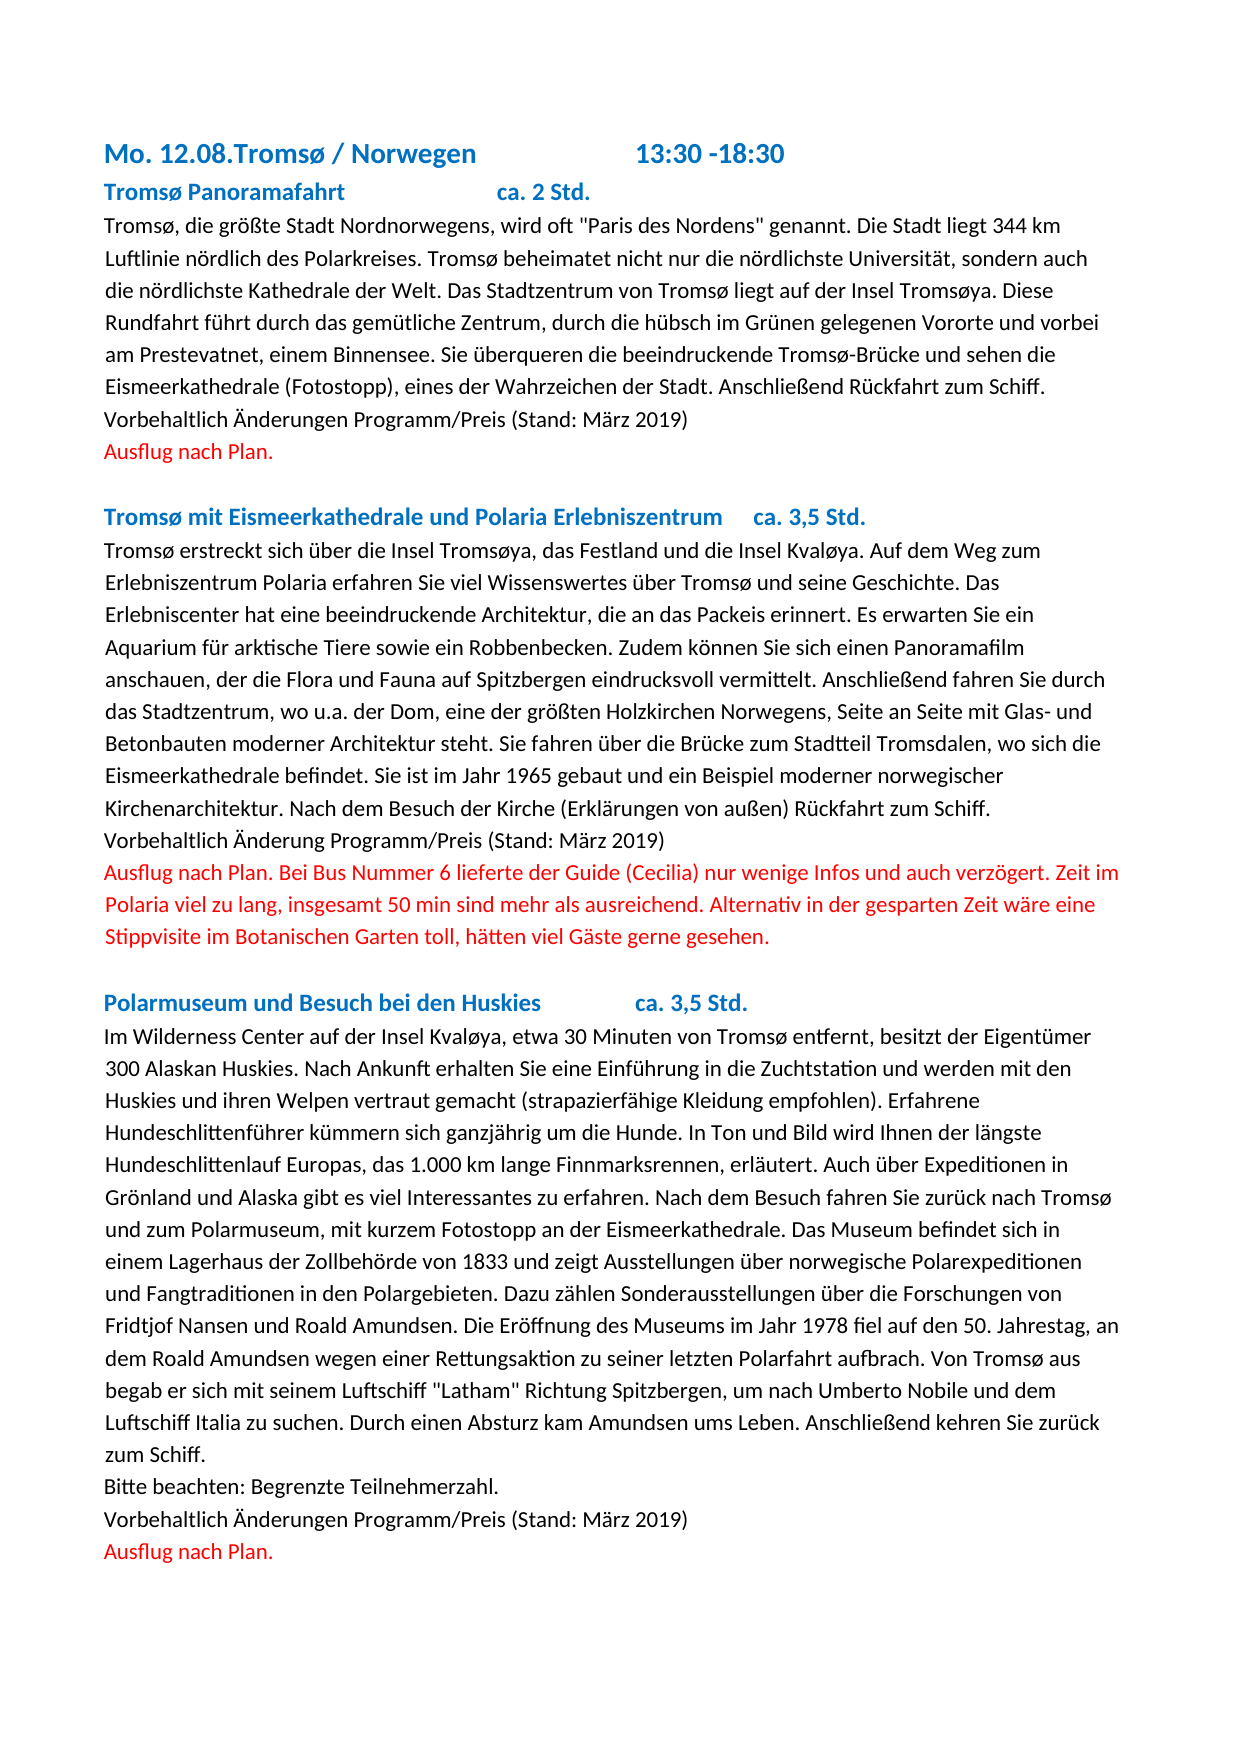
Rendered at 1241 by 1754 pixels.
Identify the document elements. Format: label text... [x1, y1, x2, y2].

text Mo. 12.08.Tromsø / Norwegen 13:30 -18:30 [103, 136, 1122, 171]
text Ausflug nach Plan. Bei Bus Nummer 6 lieferte der Guide (Cecilia) nur wenige Infos und auch verzögert. Zeit im Polaria viel zu lang, insgesamt 50 min sind mehr als ausreichend. Alternativ in der gesparten Zeit wäre eine Stippvisite im Botanischen Garten toll, hätten viel Gäste gerne gesehen. [103, 858, 1122, 951]
text Tromsø erstreckt sich über die Insel Tromsøya, das Festland und die Insel Kvaløya. Auf dem Weg zum Erlebniszentrum Polaria erfahren Sie viel Wissenswertes über Tromsø und seine Geschichte. Das Erlebniscenter hat eine beeindruckende Architektur, die an das Packeis erinnert. Es erwarten Sie ein Aquarium für arktische Tiere sowie ein Robbenbecken. Zudem können Sie sich einen Panoramafilm anschauen, der die Flora und Fauna auf Spitzbergen eindrucksvoll vermittelt. Anschließend fahren Sie durch das Stadtzentrum, wo u.a. der Dom, eine der größten Holzkirchen Norwegens, Seite an Seite mit Glas- und Betonbauten moderner Architektur steht. Sie fahren über die Brücke zum Stadtteil Tromsdalen, wo sich die Eismeerkathedrale befindet. Sie ist im Jahr 1965 gebaut und ein Beispiel moderner norwegischer Kirchenarchitektur. Nach dem Besuch der Kirche (Erklärungen von außen) Rückfahrt zum Schiff. [103, 536, 1122, 822]
text Polarmuseum und Besuch bei den Huskies ca. 3,5 Std. [103, 987, 1122, 1017]
text Tromsø Panoramafahrt ca. 2 Std. [103, 177, 1122, 207]
text Tromsø mit Eismeerkathedrale und Polaria Erlebniszentrum ca. 3,5 Std. [103, 501, 1122, 532]
text Vorbehaltlich Änderungen Programm/Preis (Stand: März 2019) [103, 405, 1122, 433]
text Ausflug nach Plan. [103, 1537, 1122, 1565]
text Ausflug nach Plan. [103, 437, 1122, 465]
text Vorbehaltlich Änderung Programm/Preis (Stand: März 2019) [103, 826, 1122, 854]
text Bitte beachten: Begrenzte Teilnehmerzahl. [103, 1472, 1122, 1501]
text Im Wilderness Center auf der Insel Kvaløya, etwa 30 Minuten von Tromsø entfernt, besitzt der Eigentümer 300 Alaskan Huskies. Nach Ankunft erhalten Sie eine Einführung in die Zuchtstation und werden mit den Huskies und ihren Welpen vertraut gemacht (strapazierfähige Kleidung empfohlen). Erfahrene Hundeschlittenführer kümmern sich ganzjährig um die Hunde. In Ton und Bild wird Ihnen der längste Hundeschlittenlauf Europas, das 1.000 km lange Finnmarksrennen, erläutert. Auch über Expeditionen in Grönland und Alaska gibt es viel Interessantes zu erfahren. Nach dem Besuch fahren Sie zurück nach Tromsø und zum Polarmuseum, mit kurzem Fotostopp an der Eismeerkathedrale. Das Museum befindet sich in einem Lagerhaus der Zollbehörde von 1833 und zeigt Ausstellungen über norwegische Polarexpeditionen und Fangtraditionen in den Polargebieten. Dazu zählen Sonderausstellungen über die Forschungen von Fridtjof Nansen und Roald Amundsen. Die Eröffnung des Museums im Jahr 1978 fiel auf den 50. Jahrestag, an dem Roald Amundsen wegen einer Rettungsaktion zu seiner letzten Polarfahrt aufbrach. Von Tromsø aus begab er sich mit seinem Luftschiff "Latham" Richtung Spitzbergen, um nach Umberto Nobile und dem Luftschiff Italia zu suchen. Durch einen Absturz kam Amundsen ums Leben. Anschließend kehren Sie zurück zum Schiff. [103, 1022, 1122, 1468]
text Tromsø, die größte Stadt Nordnorwegens, wird oft "Paris des Nordens" genannt. Die Stadt liegt 344 km Luftlinie nördlich des Polarkreises. Tromsø beheimatet nicht nur die nördlichste Universität, sondern auch die nördlichste Kathedrale der Welt. Das Stadtzentrum von Tromsø liegt auf der Insel Tromsøya. Diese Rundfahrt führt durch das gemütliche Zentrum, durch die hübsch im Grünen gelegenen Vororte und vorbei am Prestevatnet, einem Binnensee. Sie überqueren die beeindruckende Tromsø-Brücke und sehen die Eismeerkathedrale (Fotostopp), eines der Wahrzeichen der Stadt. Anschließend Rückfahrt zum Schiff. [103, 212, 1122, 401]
text Vorbehaltlich Änderungen Programm/Preis (Stand: März 2019) [103, 1505, 1122, 1533]
